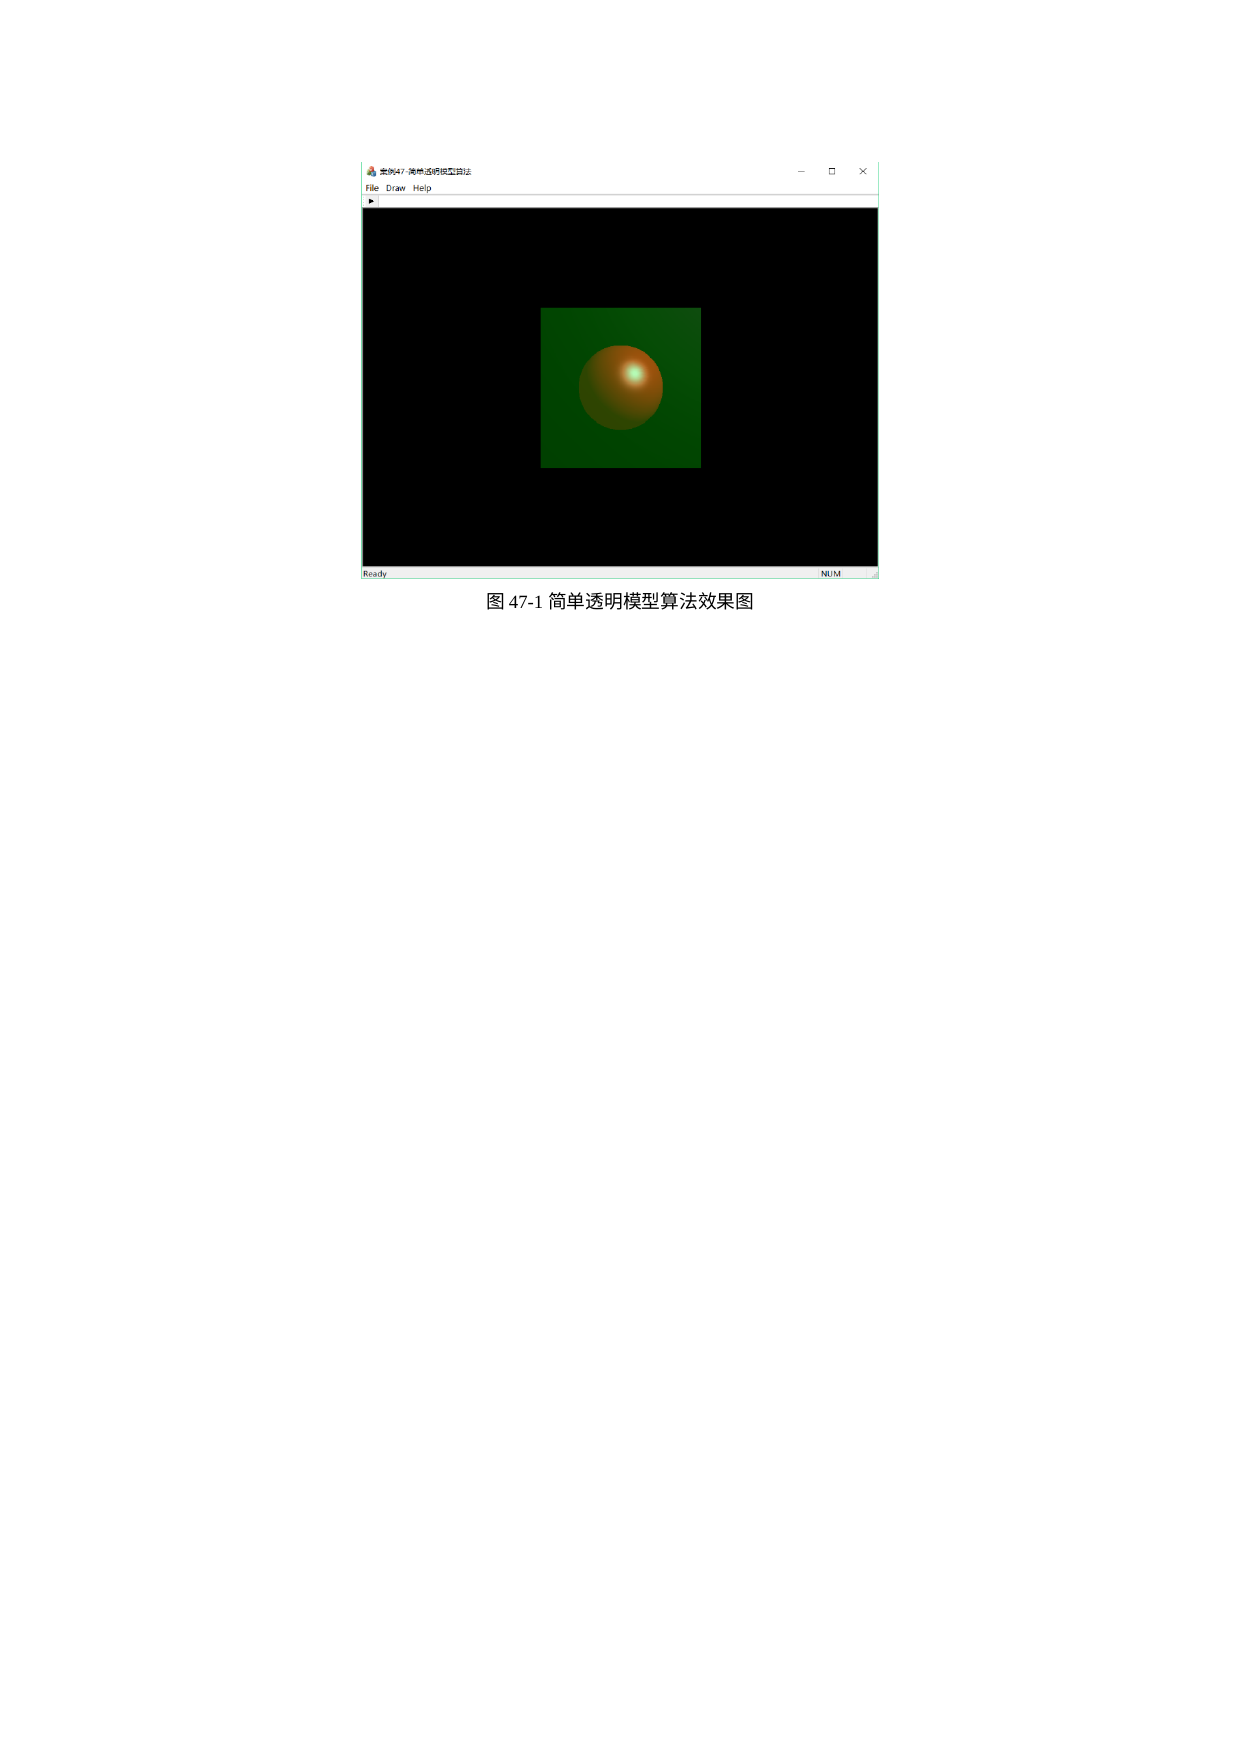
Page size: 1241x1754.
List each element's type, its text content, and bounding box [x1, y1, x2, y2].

picture [361, 162, 879, 579]
text 图47-1 简单透明模型算法效果图 [187, 584, 1053, 617]
